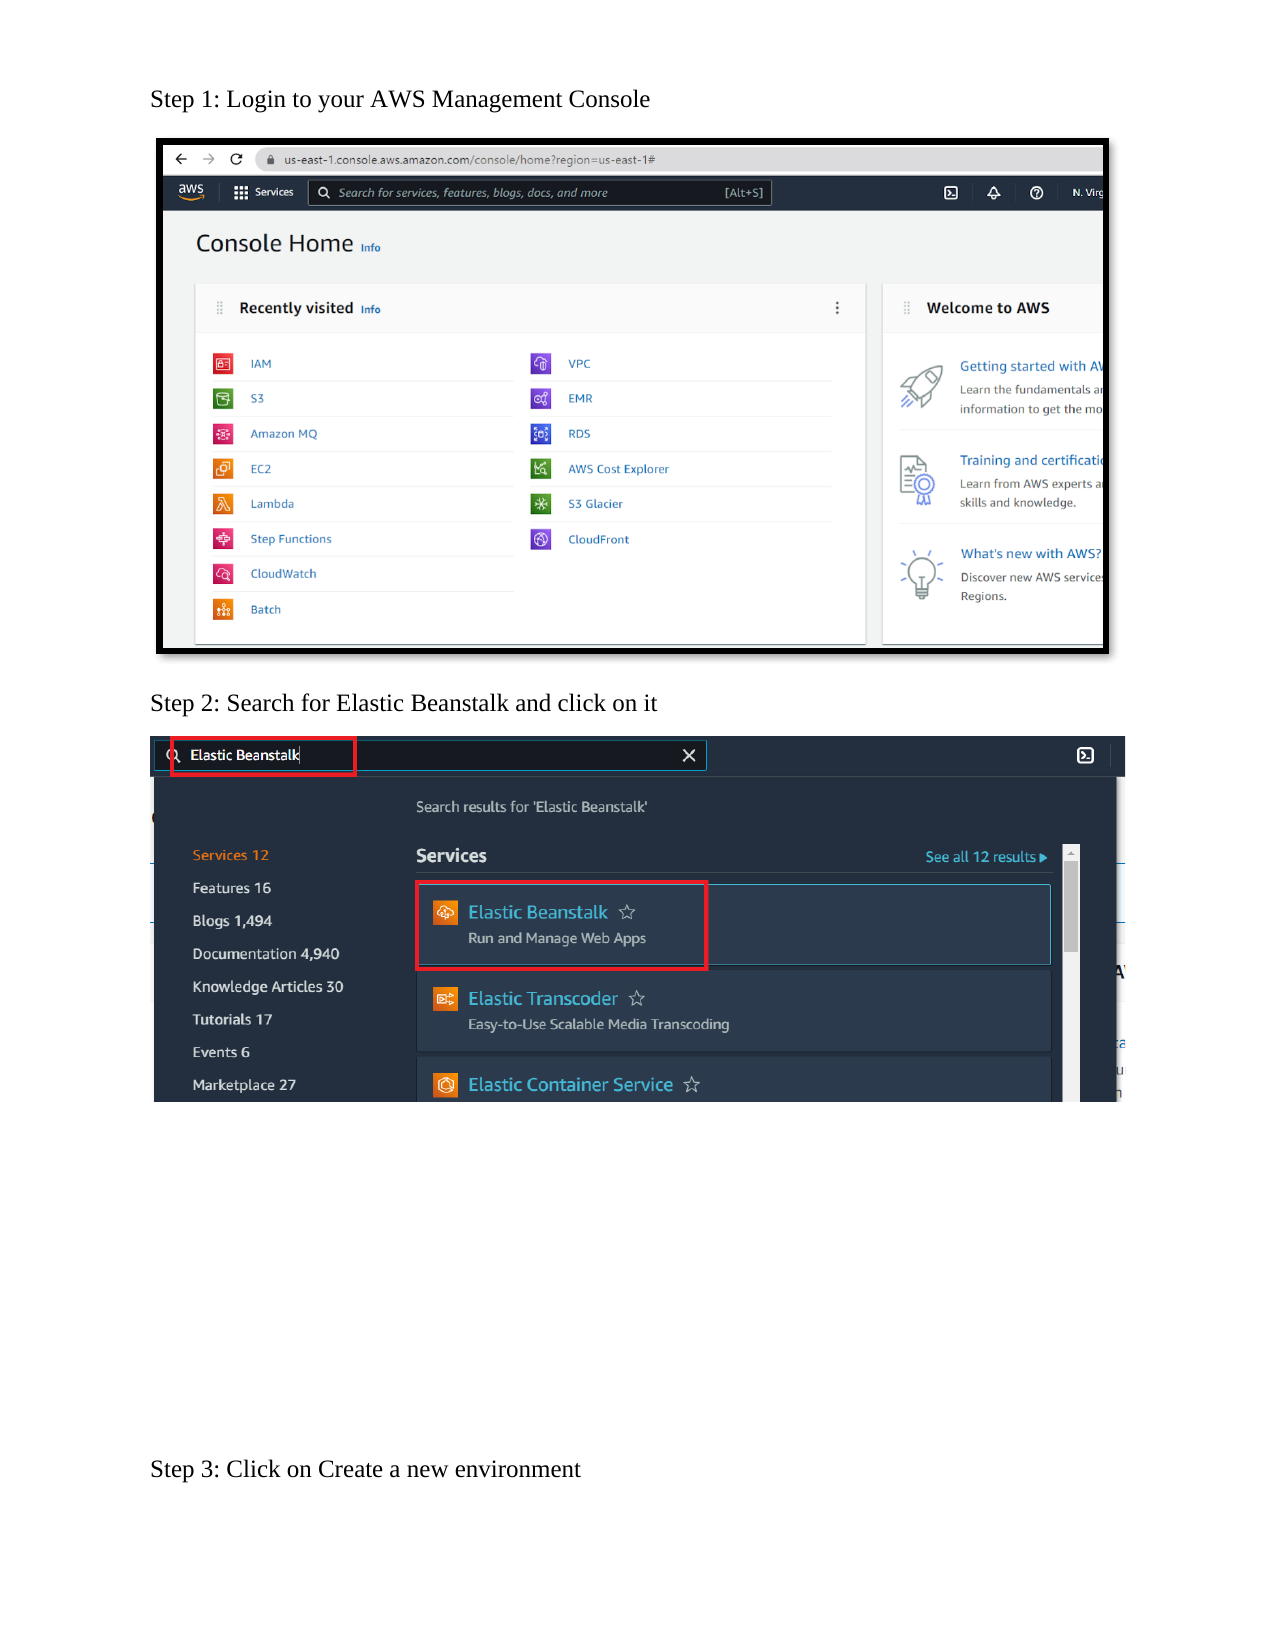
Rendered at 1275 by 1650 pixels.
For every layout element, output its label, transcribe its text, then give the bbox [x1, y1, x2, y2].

picture [150, 736, 1125, 1102]
picture [163, 145, 1103, 648]
text Step 1: Login to your AWS Management Console [150, 84, 1125, 113]
text Step 3: Click on Create a new environment [150, 1454, 1125, 1483]
text Step 2: Search for Elastic Beanstalk and click on it [150, 688, 1125, 717]
